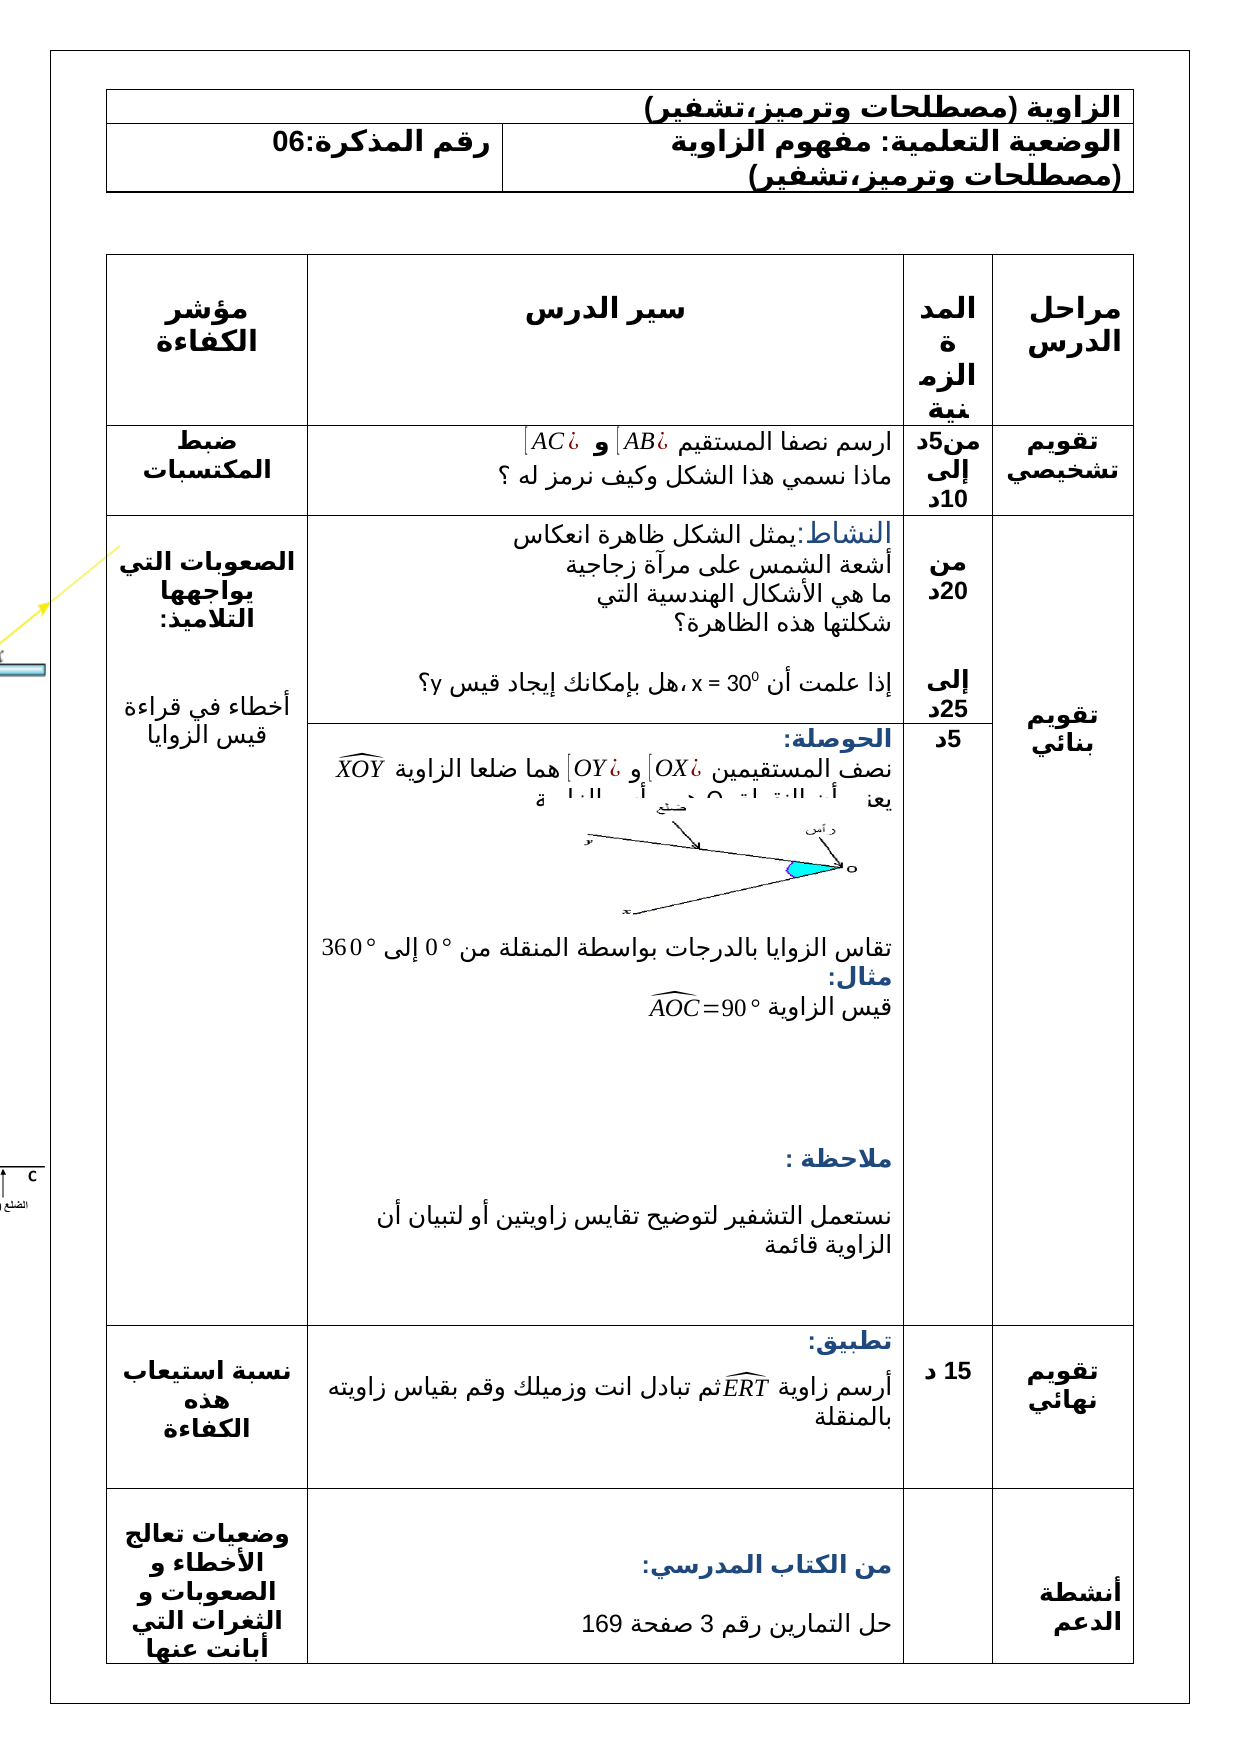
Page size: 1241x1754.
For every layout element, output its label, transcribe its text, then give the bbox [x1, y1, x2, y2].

table_header سير الدرس [308, 255, 903, 425]
table_cell الصعوبات التي يواجهها التلاميذ: أخطاء في قراءة قيس الزوايا [107, 516, 307, 1325]
table_cell ارسم نصفا المستقيم و ماذا نسمي هذا الشكل وكيف نرمز له ؟ [308, 426, 903, 515]
table_cell تقويم بنائي [993, 516, 1133, 1325]
table_cell نسبة استيعاب هذه الكفاءة [107, 1326, 307, 1488]
table_cell الحوصلة: نصف المستقيمين و هما ضلعا الزاوية يعني أن النقطة O هي رأس الزاوية تقاس الزوايا بالدرجات بواسطة المنقلة من إلى مثال: قيس الزاوية ملاحظة : نستعمل التشفير لتوضيح تقايس زاويتين أو لتبيان أن الزاوية قائمة [308, 724, 903, 1325]
table_cell من5د إلى10د [904, 426, 992, 515]
table_cell تقويم تشخيصي [993, 426, 1133, 515]
picture [0, 521, 50, 683]
picture [51, 521, 106, 683]
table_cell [107, 90, 1133, 123]
table_cell [904, 1489, 992, 1663]
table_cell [107, 1489, 307, 1663]
picture [543, 798, 869, 915]
table_cell من20د إلى25د [904, 516, 992, 723]
table_cell أنشطة الدعم [993, 1489, 1133, 1663]
table_cell ضبط المكتسبات [107, 426, 307, 515]
table_cell تقويم نهائي [993, 1326, 1133, 1488]
table_header مؤشر الكفاءة [107, 255, 307, 425]
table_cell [308, 1489, 903, 1663]
table_cell رقم المذكرة:06 [107, 124, 502, 191]
table_cell النشاط:يمثل الشكل ظاهرة انعكاس أشعة الشمس على مرآة زجاجية ما هي الأشكال الهندسية التي شكلتها هذه الظاهرة؟ إذا علمت أن x = 300 ،هل بإمكانك إيجاد قيس y؟ [308, 516, 903, 723]
table_cell 5د [904, 724, 992, 1325]
table_cell الوضعية التعلمية: مفهوم الزاوية (مصطلحات وترميز،تشفير) [503, 124, 1133, 191]
table_header مراحل الدرس [993, 255, 1133, 425]
table_cell 15 د [904, 1326, 992, 1488]
table_cell تطبيق: أرسم زاوية ثم تبادل انت وزميلك وقم بقياس زاويته بالمنقلة [308, 1326, 903, 1488]
picture [0, 982, 61, 1235]
table_header المدة الزمنية [904, 255, 992, 425]
